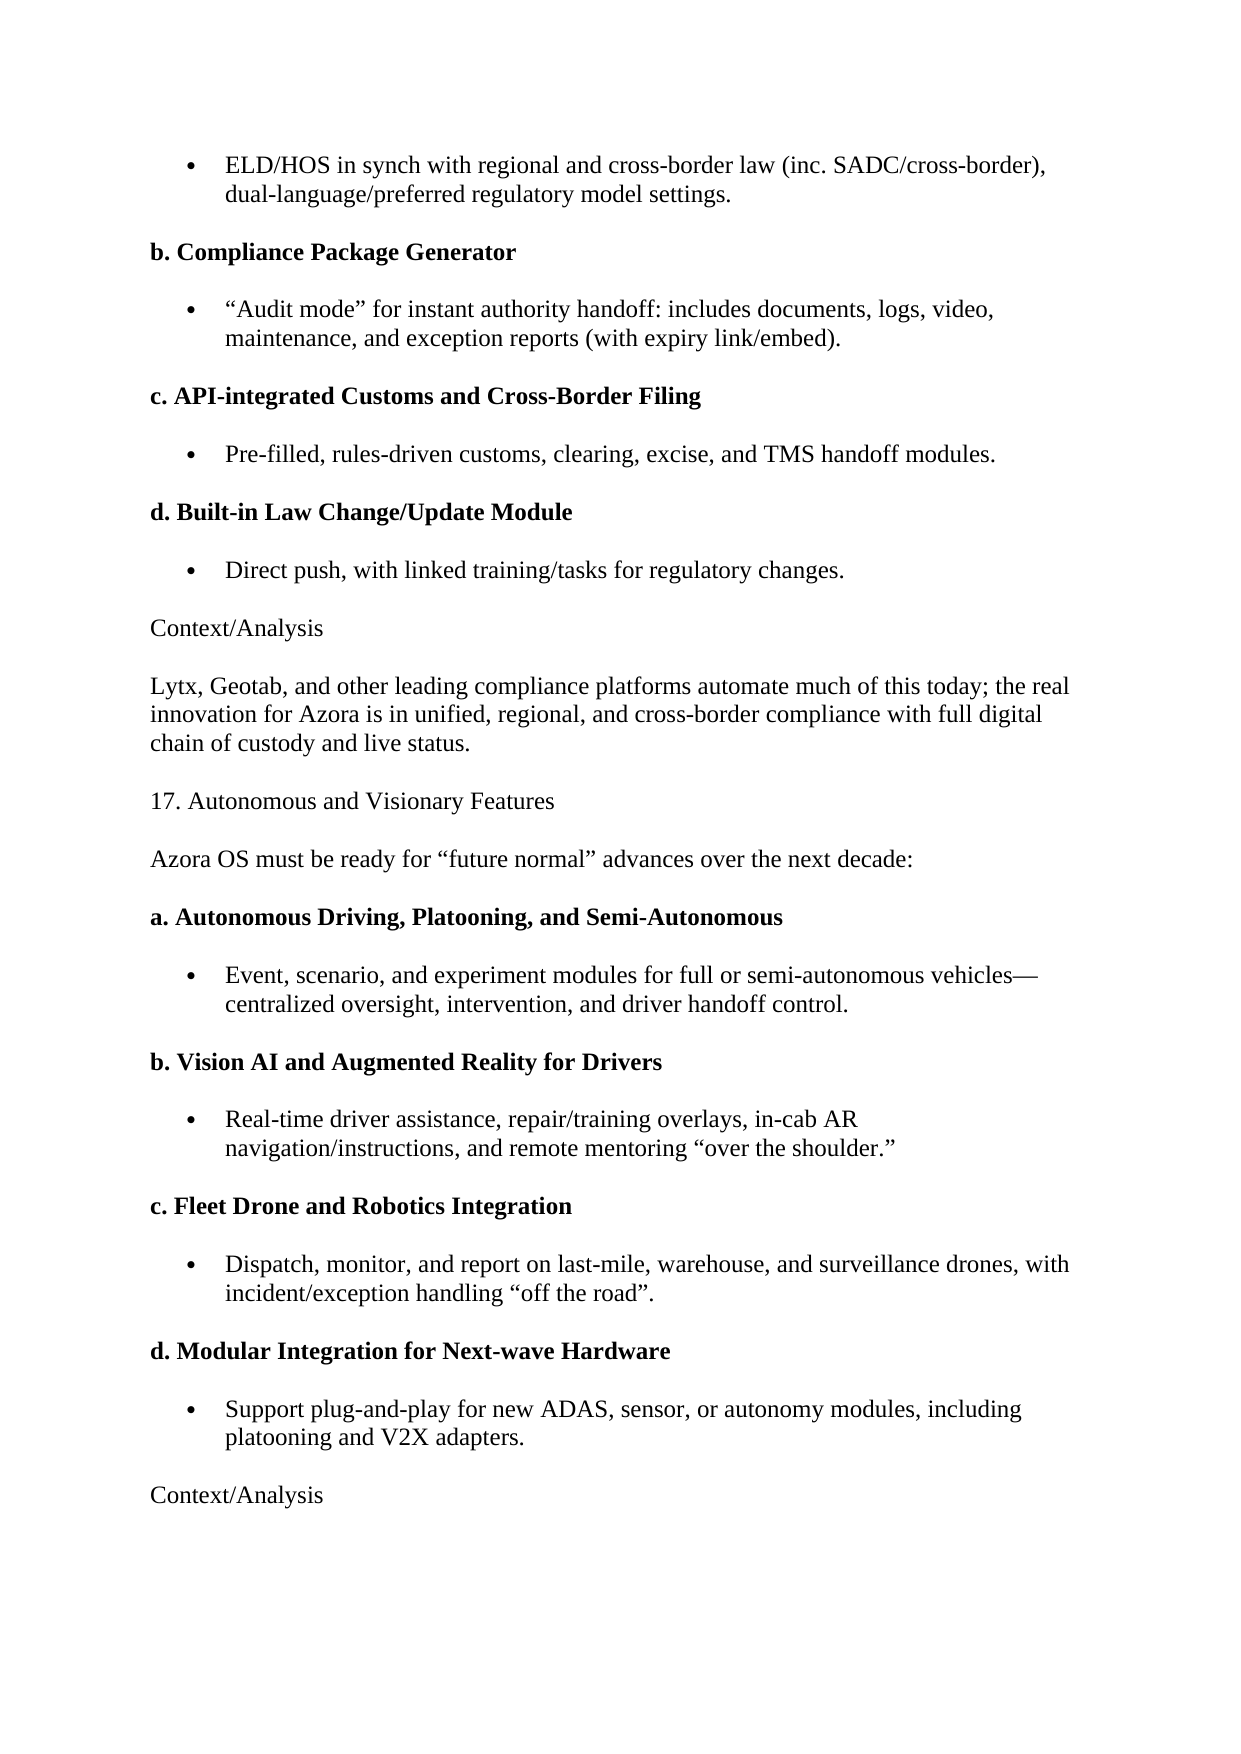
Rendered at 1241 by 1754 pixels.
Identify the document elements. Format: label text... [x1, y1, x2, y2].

text c. API-integrated Customs and Cross-Border Filing [150, 381, 1090, 410]
list Event, scenario, and experiment modules for full or semi-autonomous vehicles—centralized oversight, intervention, and driver handoff control. [187, 960, 1090, 1017]
list ELD/HOS in synch with regional and cross-border law (inc. SADC/cross-border), dual-language/preferred regulatory model settings. [187, 150, 1090, 207]
list Real-time driver assistance, repair/training overlays, in-cab AR navigation/instructions, and remote mentoring “over the shoulder.” [187, 1104, 1090, 1162]
text d. Built-in Law Change/Update Module [150, 497, 1090, 526]
text b. Vision AI and Augmented Reality for Drivers [150, 1047, 1090, 1075]
text a. Autonomous Driving, Platooning, and Semi-Autonomous [150, 902, 1090, 931]
text Context/Analysis [150, 613, 1090, 642]
text d. Modular Integration for Next-wave Hardware [150, 1336, 1090, 1364]
text Lytx, Geotab, and other leading compliance platforms automate much of this today; the real innovation for Azora is in unified, regional, and cross-border compliance with full digital chain of custody and live status. [150, 671, 1090, 757]
text c. Fleet Drone and Robotics Integration [150, 1191, 1090, 1220]
list Dispatch, monitor, and report on last-mile, warehouse, and surveillance drones, with incident/exception handling “off the road”. [187, 1249, 1090, 1307]
list Support plug-and-play for new ADAS, sensor, or autonomy modules, including platooning and V2X adapters. [187, 1394, 1090, 1451]
text Azora OS must be ready for “future normal” advances over the next decade: [150, 844, 1090, 873]
list Direct push, with linked training/tasks for regulatory changes. [187, 555, 1090, 584]
text 17. Autonomous and Visionary Features [150, 786, 1090, 815]
text Context/Analysis [150, 1480, 1090, 1509]
list “Audit mode” for instant authority handoff: includes documents, logs, video, maintenance, and exception reports (with expiry link/embed). [187, 294, 1090, 352]
text b. Compliance Package Generator [150, 237, 1090, 265]
list Pre-filled, rules-driven customs, clearing, excise, and TMS handoff modules. [187, 439, 1090, 468]
